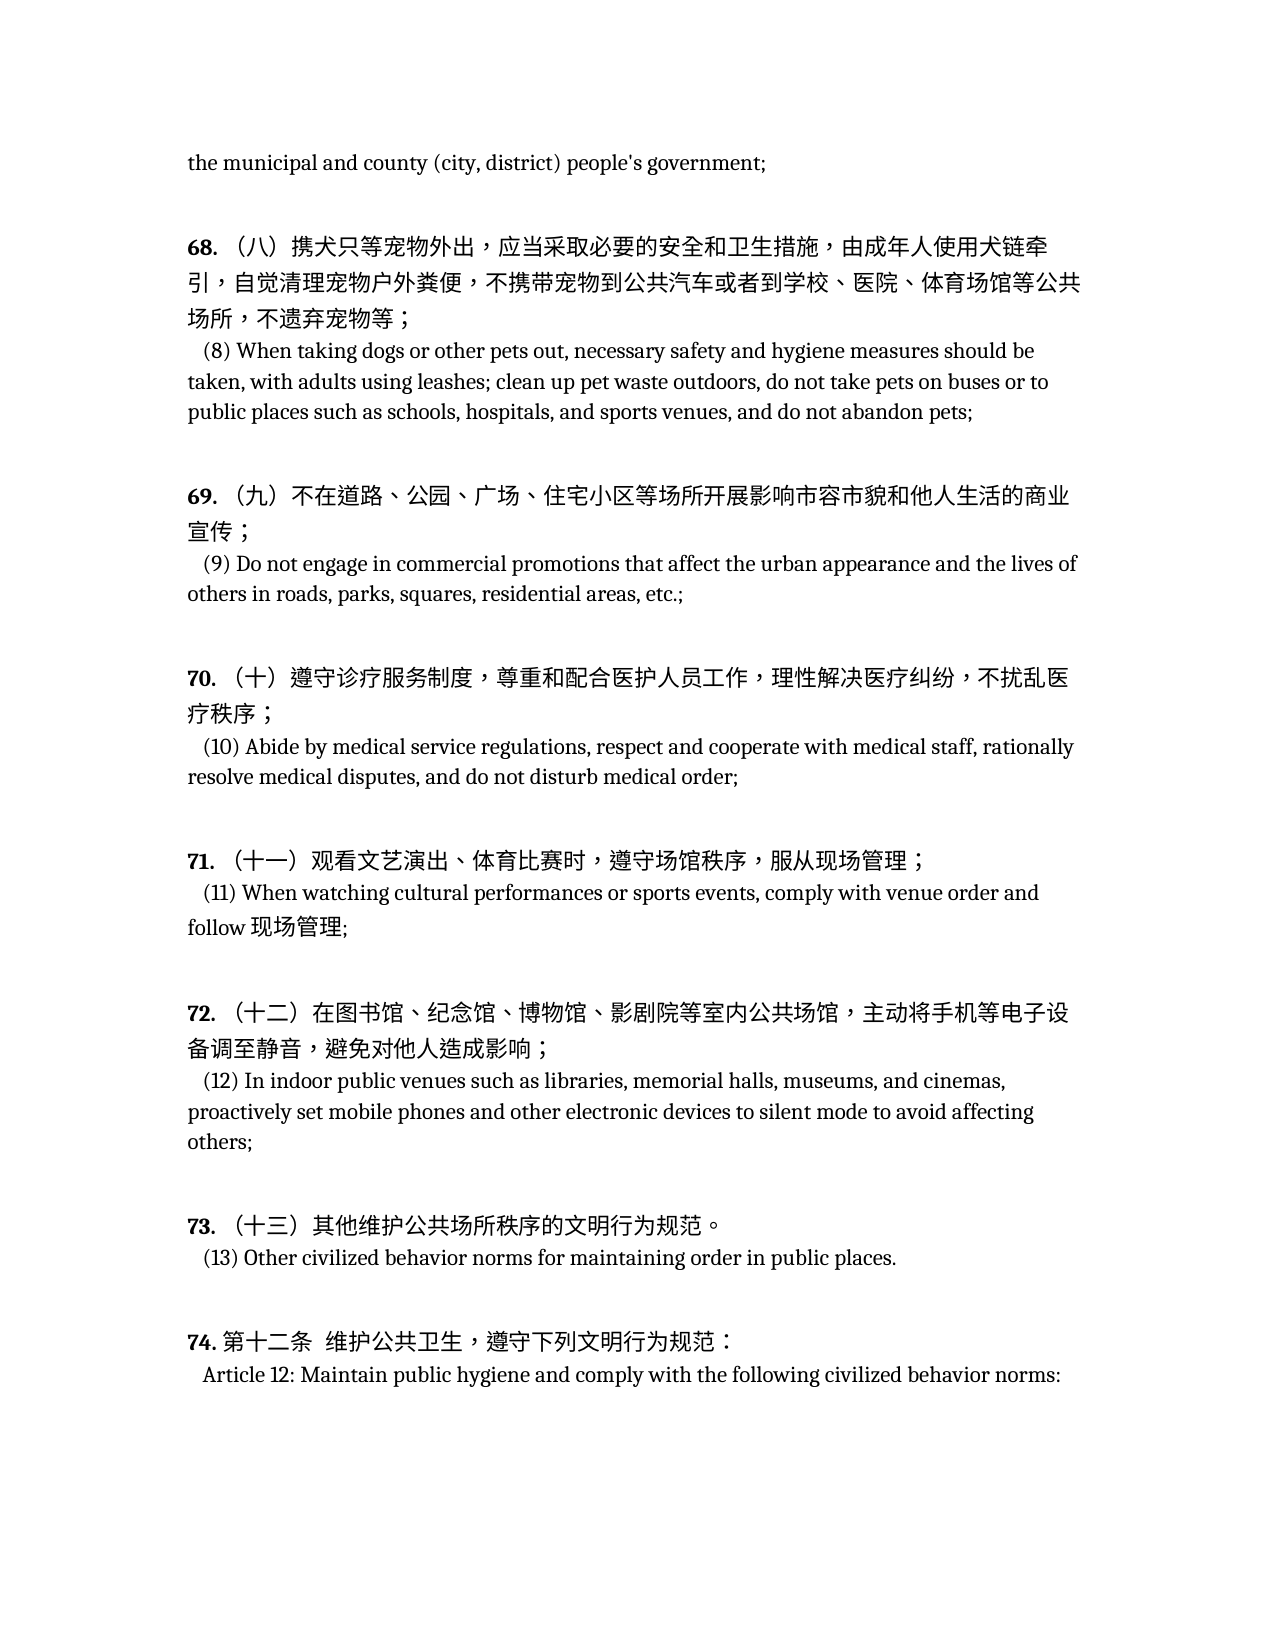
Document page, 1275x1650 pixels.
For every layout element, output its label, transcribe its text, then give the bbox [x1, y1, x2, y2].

text 74. 第十二条 维护公共卫生，遵守下列文明行为规范： Article 12: Maintain public hygiene and comply with the following civilized behavior norms: [187, 1326, 1087, 1418]
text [187, 150, 1087, 207]
text 73. （十三）其他维护公共场所秩序的文明行为规范。 (13) Other civilized behavior norms for maintaining order in public places. [187, 1210, 1087, 1302]
text 69. （九）不在道路、公园、广场、住宅小区等场所开展影响市容市貌和他人生活的商业宣传； (9) Do not engage in commercial promotions that affect the urban appearance and the lives of others in roads, parks, squares, residential areas, etc.; [187, 480, 1087, 638]
text 71. （十一）观看文艺演出、体育比赛时，遵守场馆秩序，服从现场管理； (11) When watching cultural performances or sports events, comply with venue order and follow现场管理; [187, 845, 1087, 972]
text 72. （十二）在图书馆、纪念馆、博物馆、影剧院等室内公共场馆，主动将手机等电子设备调至静音，避免对他人造成影响； (12) In indoor public venues such as libraries, memorial halls, museums, and cinemas, proactively set mobile phones and other electronic devices to silent mode to avoid affecting others; [187, 997, 1087, 1185]
text 68. （八）携犬只等宠物外出，应当采取必要的安全和卫生措施，由成年人使用犬链牵引，自觉清理宠物户外粪便，不携带宠物到公共汽车或者到学校、医院、体育场馆等公共场所，不遗弃宠物等； (8) When taking dogs or other pets out, necessary safety and hygiene measures should be taken, with adults using leashes; clean up pet waste outdoors, do not take pets on buses or to public places such as schools, hospitals, and sports venues, and do not abandon pets; [187, 231, 1087, 455]
text 70. （十）遵守诊疗服务制度，尊重和配合医护人员工作，理性解决医疗纠纷，不扰乱医疗秩序； (10) Abide by medical service regulations, respect and cooperate with medical staff, rationally resolve medical disputes, and do not disturb medical order; [187, 662, 1087, 820]
